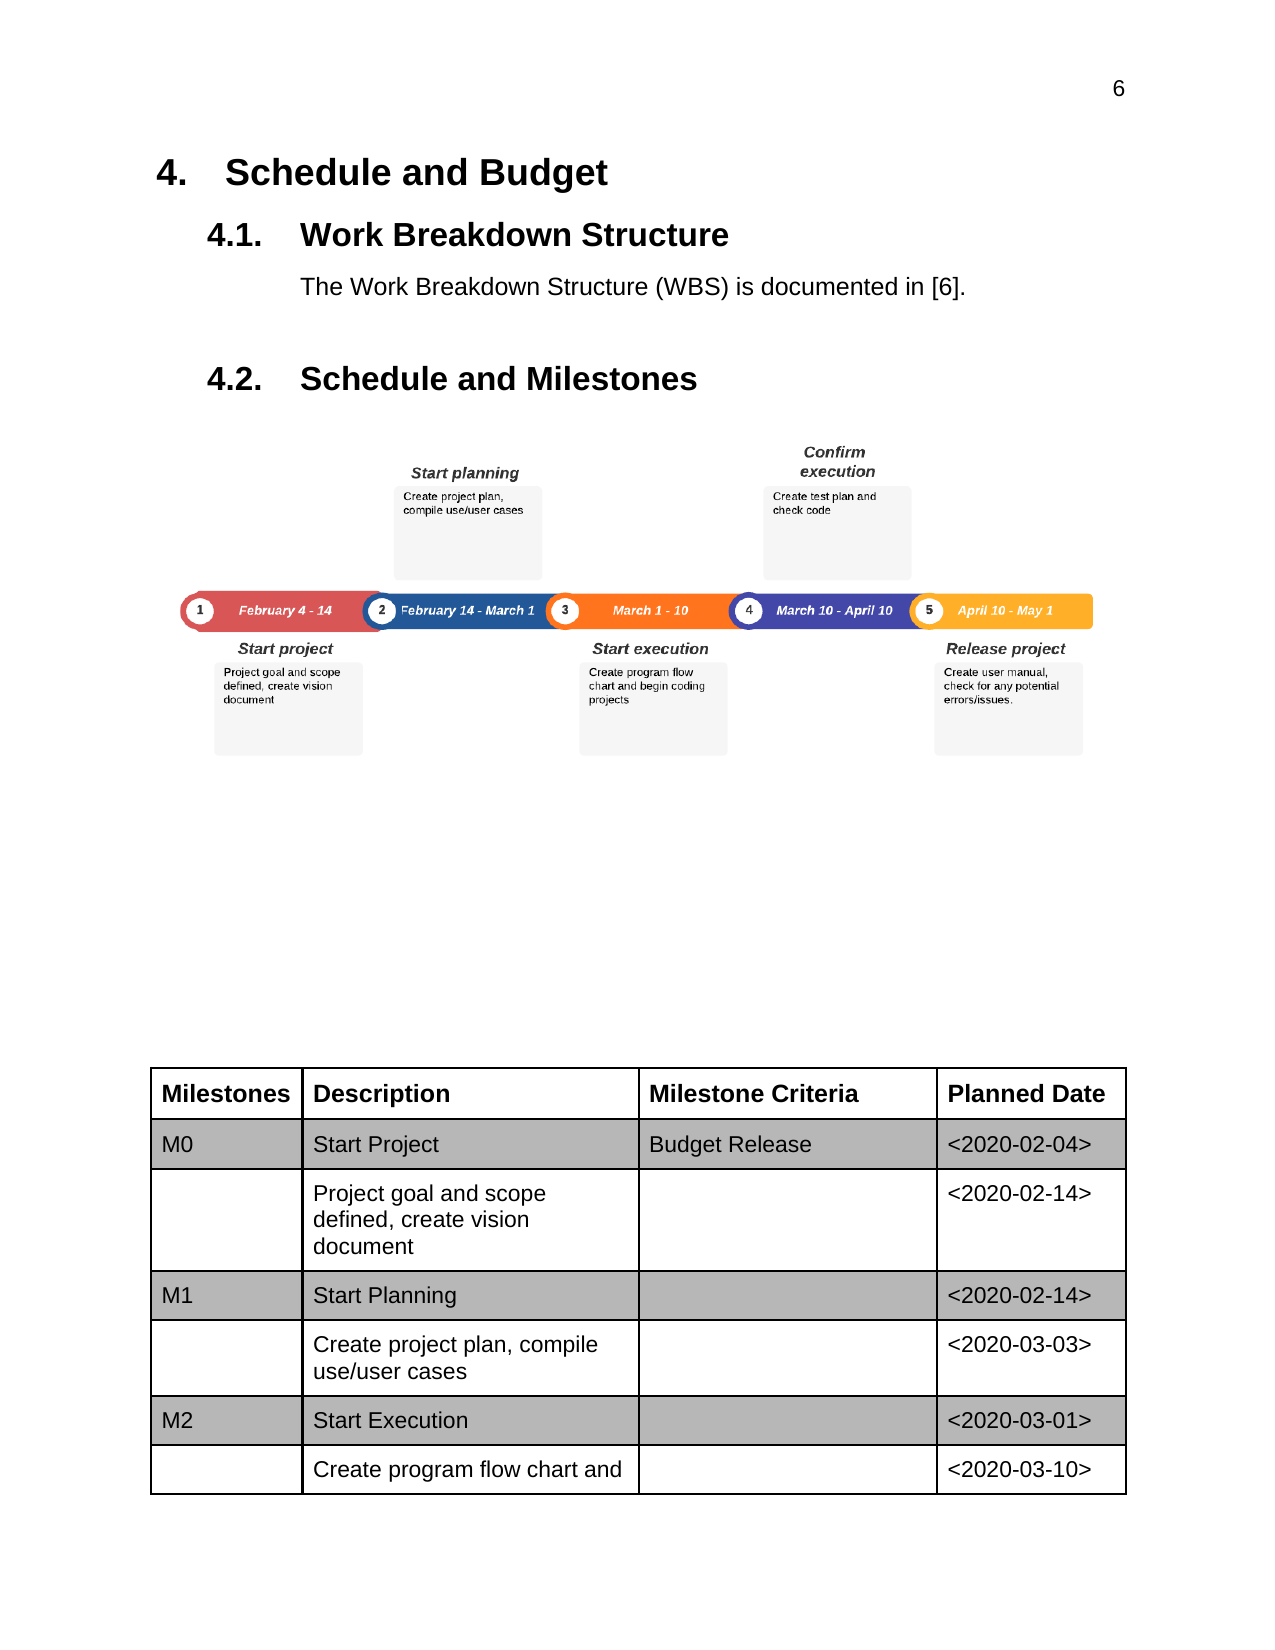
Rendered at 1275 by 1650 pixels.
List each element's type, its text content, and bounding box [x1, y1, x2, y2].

table_header Planned Date [938, 1069, 1125, 1118]
list Work Breakdown Structure [262, 215, 1125, 253]
table_cell [640, 1397, 936, 1444]
table_cell Start Project [304, 1120, 638, 1168]
table_cell <2020-02-14> [938, 1272, 1125, 1319]
table_cell [152, 1446, 301, 1493]
table_cell [152, 1321, 301, 1394]
table_cell <2020-03-01> [938, 1397, 1125, 1444]
list Schedule and Milestones [262, 358, 1125, 397]
table_cell [640, 1321, 936, 1394]
list Schedule and Budget [187, 150, 1125, 193]
table_cell [640, 1272, 936, 1319]
table_cell M0 [152, 1120, 301, 1168]
table_cell <2020-02-14> [938, 1170, 1125, 1269]
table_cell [304, 1446, 638, 1493]
table_header Description [304, 1069, 638, 1118]
table_cell [640, 1446, 936, 1493]
table_cell Start Planning [304, 1272, 638, 1319]
table_header Milestone Criteria [640, 1069, 936, 1118]
table_cell <2020-03-03> [938, 1321, 1125, 1394]
table_cell <2020-02-04> [938, 1120, 1125, 1168]
table_cell Start Execution [304, 1397, 638, 1444]
table_cell Budget Release [640, 1120, 936, 1168]
table_header Milestones [152, 1069, 301, 1118]
table_cell [152, 1170, 301, 1269]
picture [159, 416, 1116, 779]
table_cell <2020-03-10> [938, 1446, 1125, 1493]
table_cell Create project plan, compile use/user cases [304, 1321, 638, 1394]
text The Work Breakdown Structure (WBS) is documented in [6]. [225, 272, 1125, 301]
table_cell Project goal and scope defined, create vision document [304, 1170, 638, 1269]
table_cell M1 [152, 1272, 301, 1319]
table_cell [640, 1170, 936, 1269]
table_cell M2 [152, 1397, 301, 1444]
